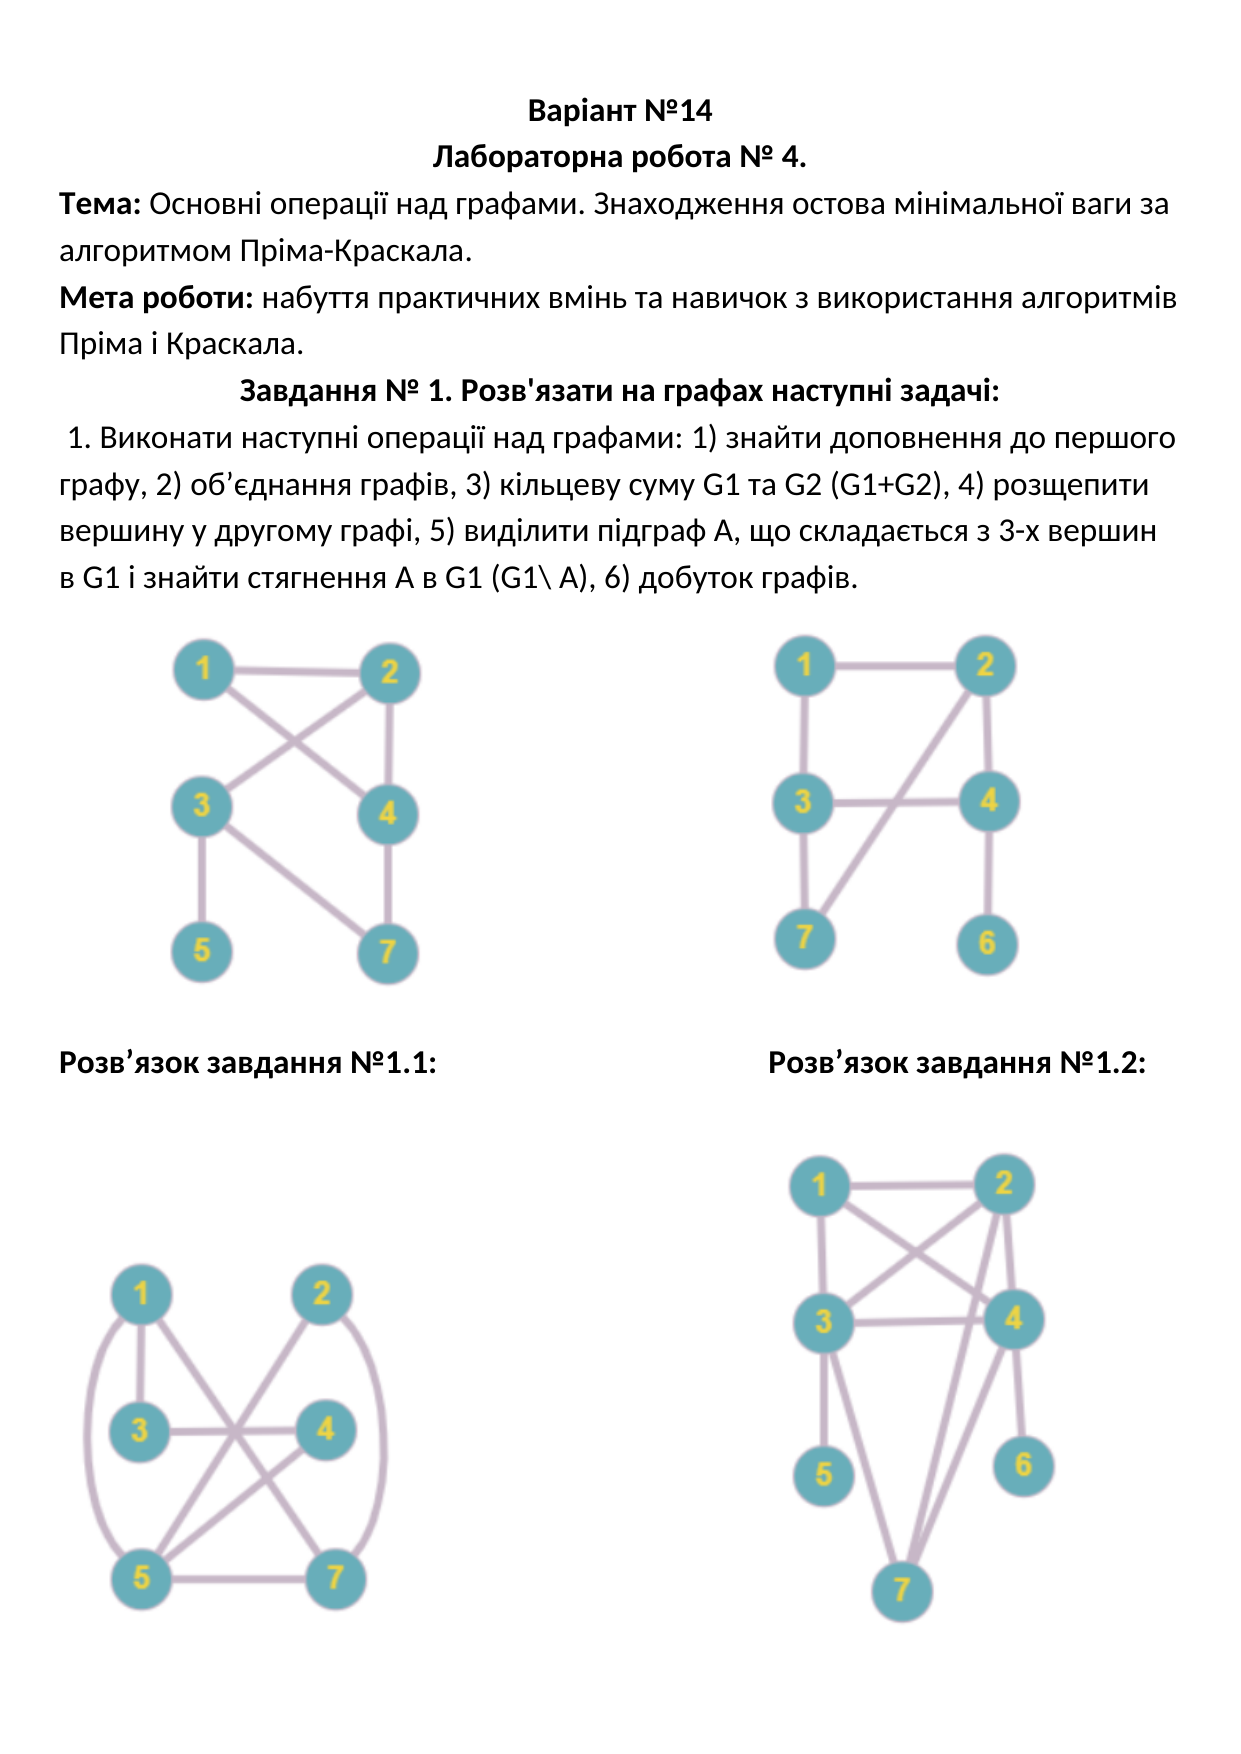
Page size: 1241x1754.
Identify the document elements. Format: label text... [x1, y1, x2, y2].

picture [745, 603, 1087, 1016]
picture [738, 1108, 1118, 1640]
text Лабораторна робота № 4. [59, 135, 1181, 176]
picture [58, 1227, 444, 1640]
text Розв’язок завдання №1.1: Розв’язок завдання №1.2: [59, 1041, 1152, 1081]
text Тема: Основні операції над графами. Знаходження остова мінімальної ваги за алгоритмом Пріма-Краскала. [59, 182, 1181, 269]
text Варіант №14 [59, 88, 1181, 129]
text Мета роботи: набуття практичних вмінь та навичок з використання алгоритмів Пріма і Краскала. [59, 276, 1181, 363]
picture [147, 626, 451, 1016]
text 1. Виконати наступні операції над графами: 1) знайти доповнення до першого графу, 2) об’єднання графів, 3) кільцеву суму G1 та G2 (G1+G2), 4) розщепити вершину у другому графі, 5) виділити підграф А, що складається з 3-х вершин в G1 і знайти стягнення А в G1 (G1\ A), 6) добуток графів. [59, 416, 1181, 597]
text Завдання № 1. Розв'язати на графах наступні задачі: [59, 369, 1181, 410]
